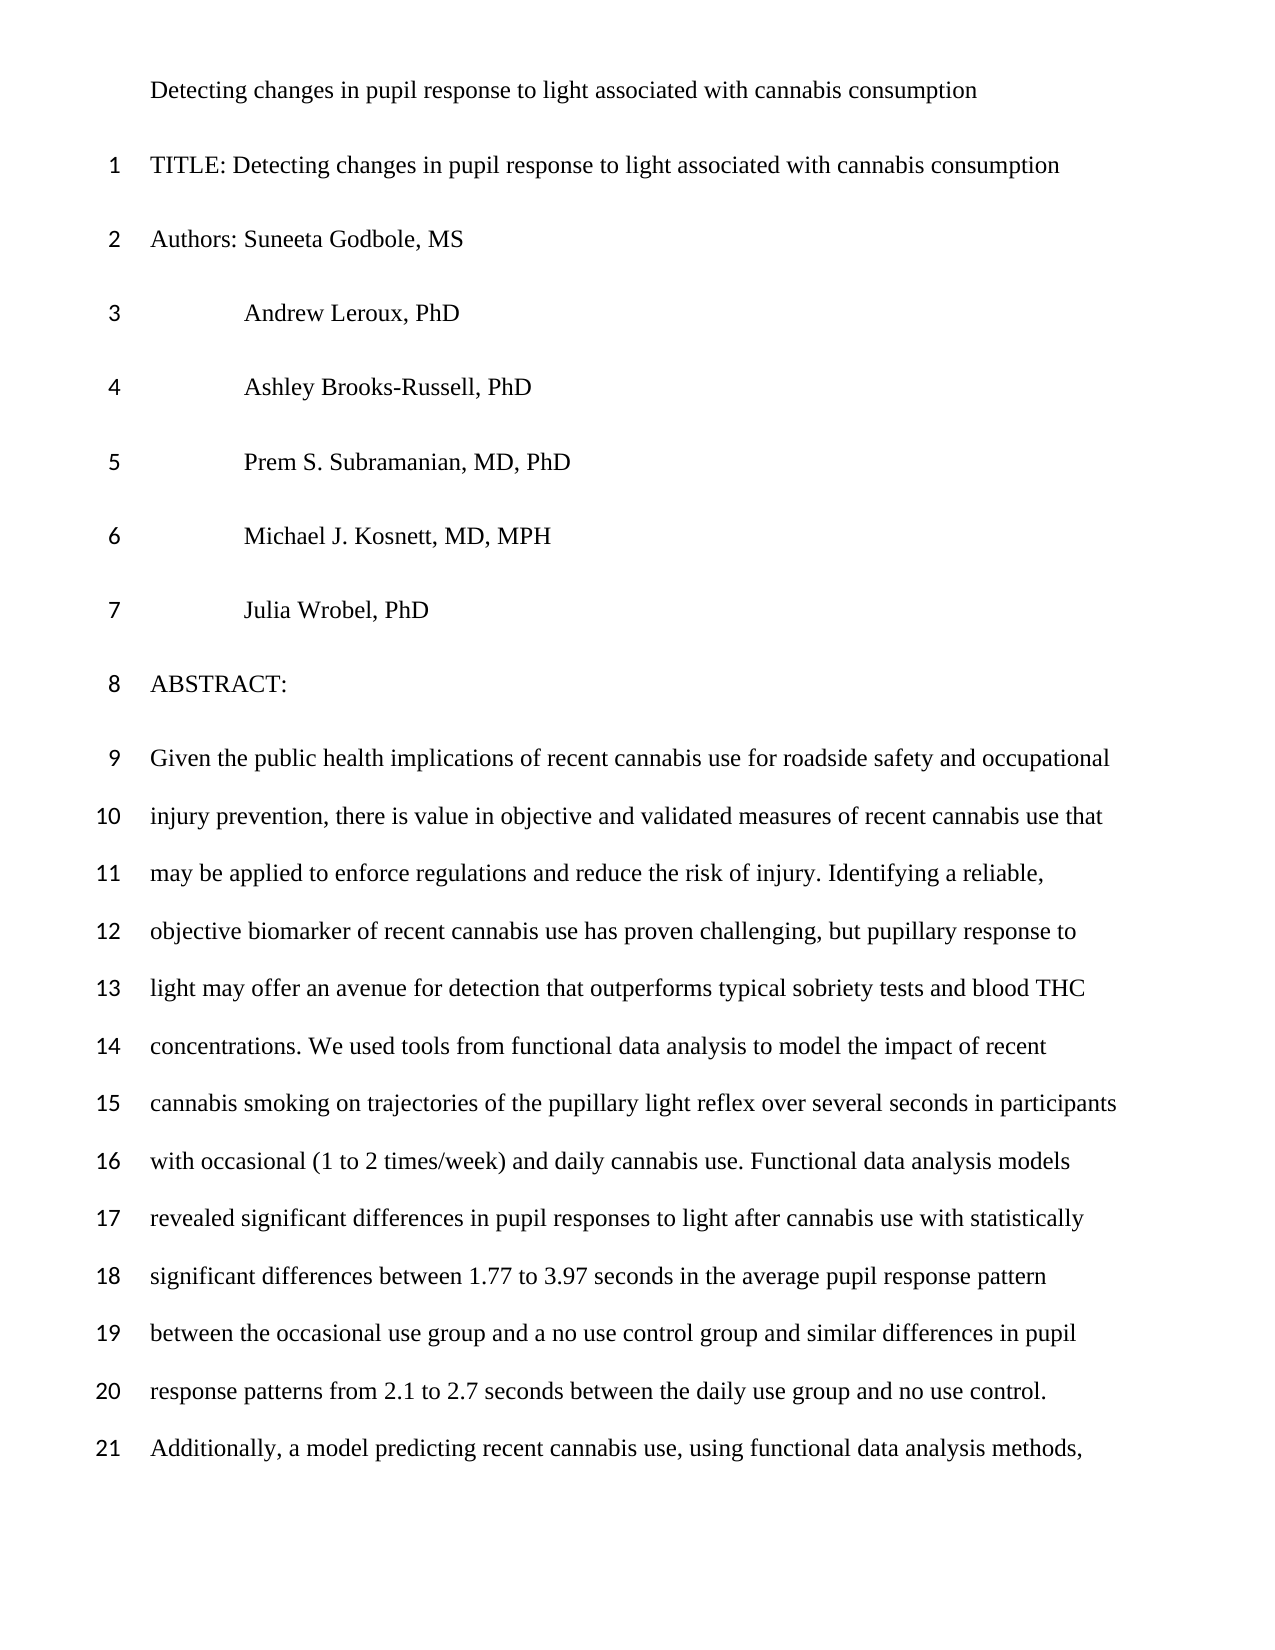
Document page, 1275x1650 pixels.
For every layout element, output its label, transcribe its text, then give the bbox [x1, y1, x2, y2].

text Ashley Brooks-Russell, PhD [150, 372, 1125, 401]
text Julia Wrobel, PhD [150, 595, 1125, 624]
text TITLE: Detecting changes in pupil response to light associated with cannabis consumption [150, 150, 1125, 179]
text ABSTRACT: [150, 669, 1125, 698]
text Authors: Suneeta Godbole, MS [150, 224, 1125, 253]
text Andrew Leroux, PhD [150, 298, 1125, 327]
text Michael J. Kosnett, MD, MPH [150, 521, 1125, 549]
text Prem S. Subramanian, MD, PhD [150, 447, 1125, 475]
